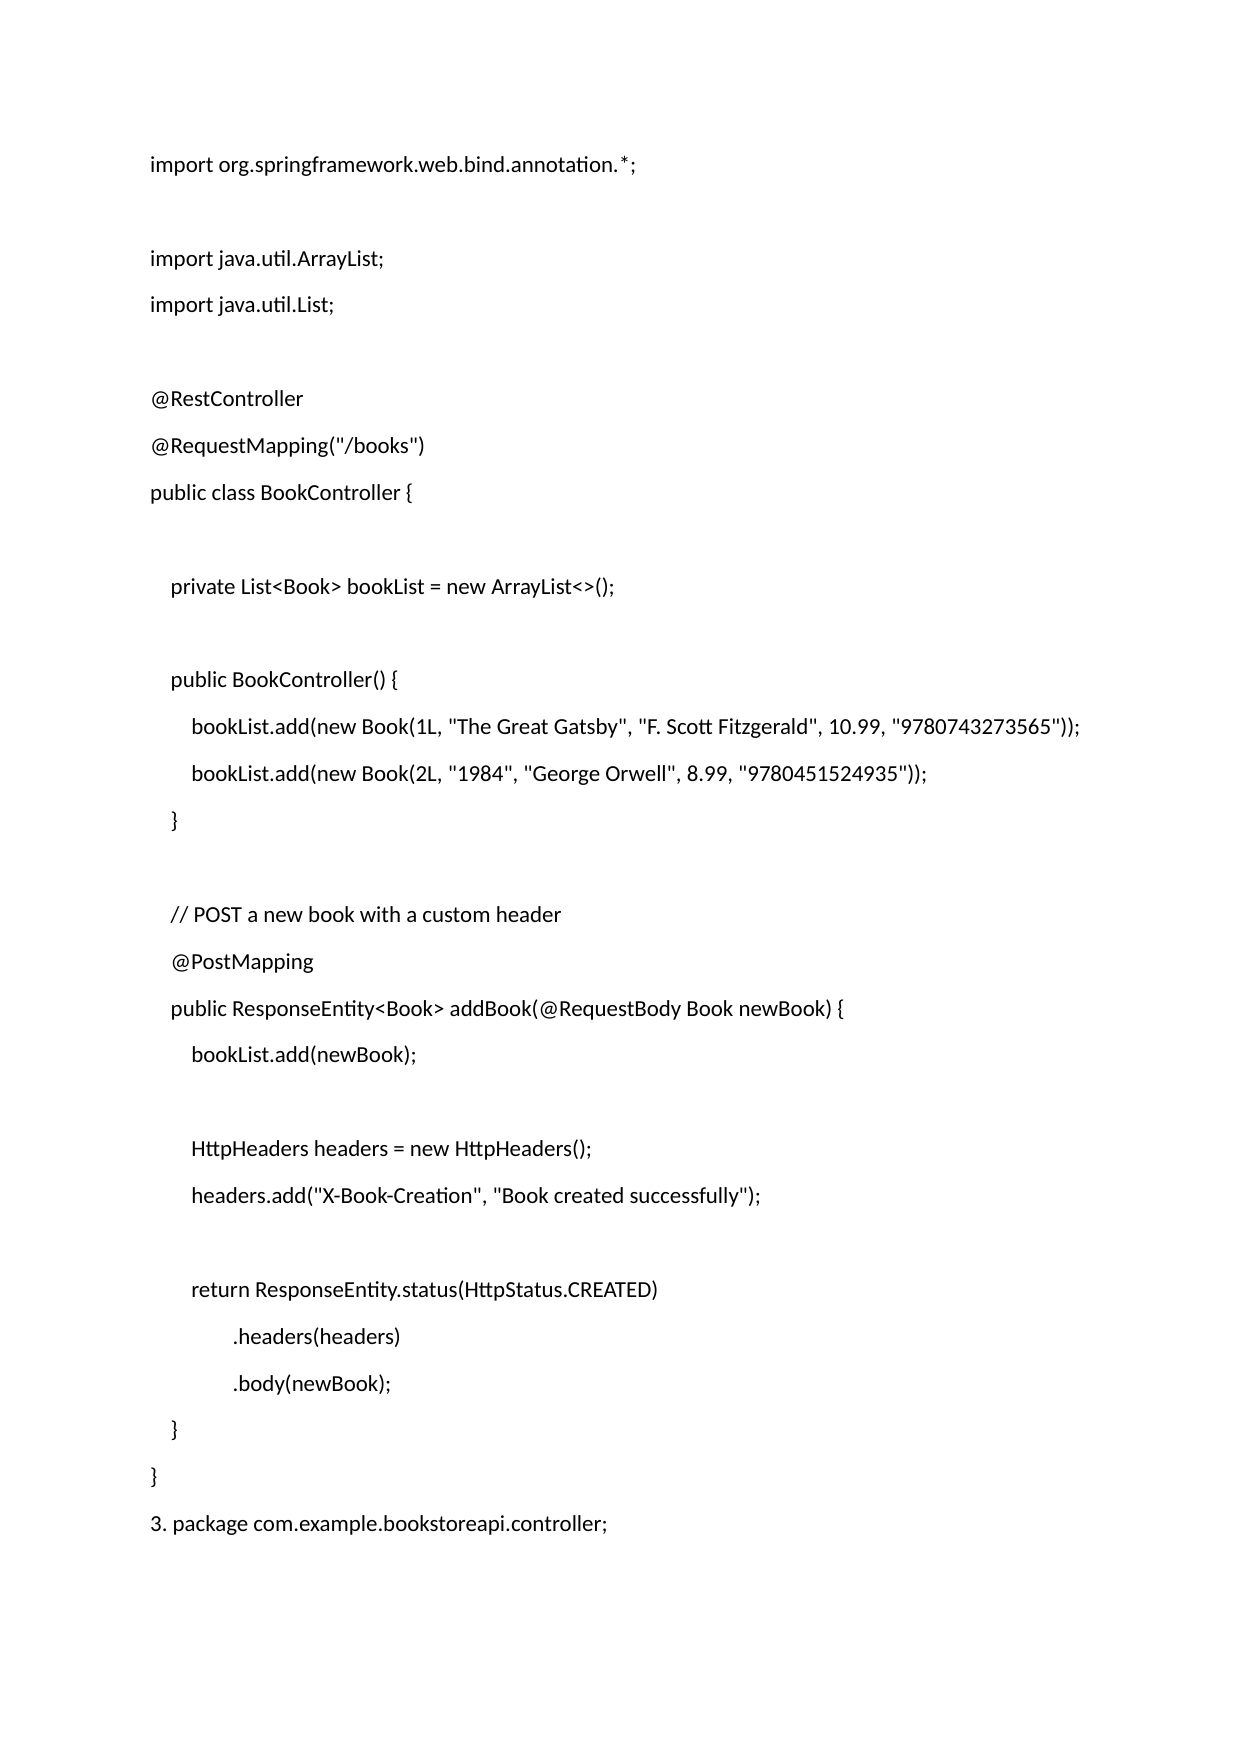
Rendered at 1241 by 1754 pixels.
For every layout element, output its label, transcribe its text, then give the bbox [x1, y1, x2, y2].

text } [150, 1462, 1090, 1491]
text import java.util.ArrayList; [150, 244, 1090, 272]
text bookList.add(new Book(1L, "The Great Gatsby", "F. Scott Fitzgerald", 10.99, "9780743273565")); [150, 712, 1090, 741]
text @PostMapping [150, 947, 1090, 975]
text bookList.add(newBook); [150, 1041, 1090, 1069]
text HttpHeaders headers = new HttpHeaders(); [150, 1134, 1090, 1162]
text headers.add("X-Book-Creation", "Book created successfully"); [150, 1181, 1090, 1209]
text private List<Book> bookList = new ArrayList<>(); [150, 572, 1090, 600]
text public ResponseEntity<Book> addBook(@RequestBody Book newBook) { [150, 994, 1090, 1022]
text public BookController() { [150, 666, 1090, 694]
text public class BookController { [150, 478, 1090, 506]
text .body(newBook); [150, 1369, 1090, 1397]
text } [150, 1416, 1090, 1444]
text import java.util.List; [150, 291, 1090, 319]
text return ResponseEntity.status(HttpStatus.CREATED) [150, 1275, 1090, 1303]
text bookList.add(new Book(2L, "1984", "George Orwell", 8.99, "9780451524935")); [150, 759, 1090, 787]
text .headers(headers) [150, 1322, 1090, 1350]
text @RequestMapping("/books") [150, 431, 1090, 459]
text // POST a new book with a custom header [150, 900, 1090, 928]
text import org.springframework.web.bind.annotation.*; [150, 150, 1090, 178]
text 3. package com.example.bookstoreapi.controller; [150, 1509, 1090, 1537]
text @RestController [150, 384, 1090, 412]
text } [150, 806, 1090, 834]
